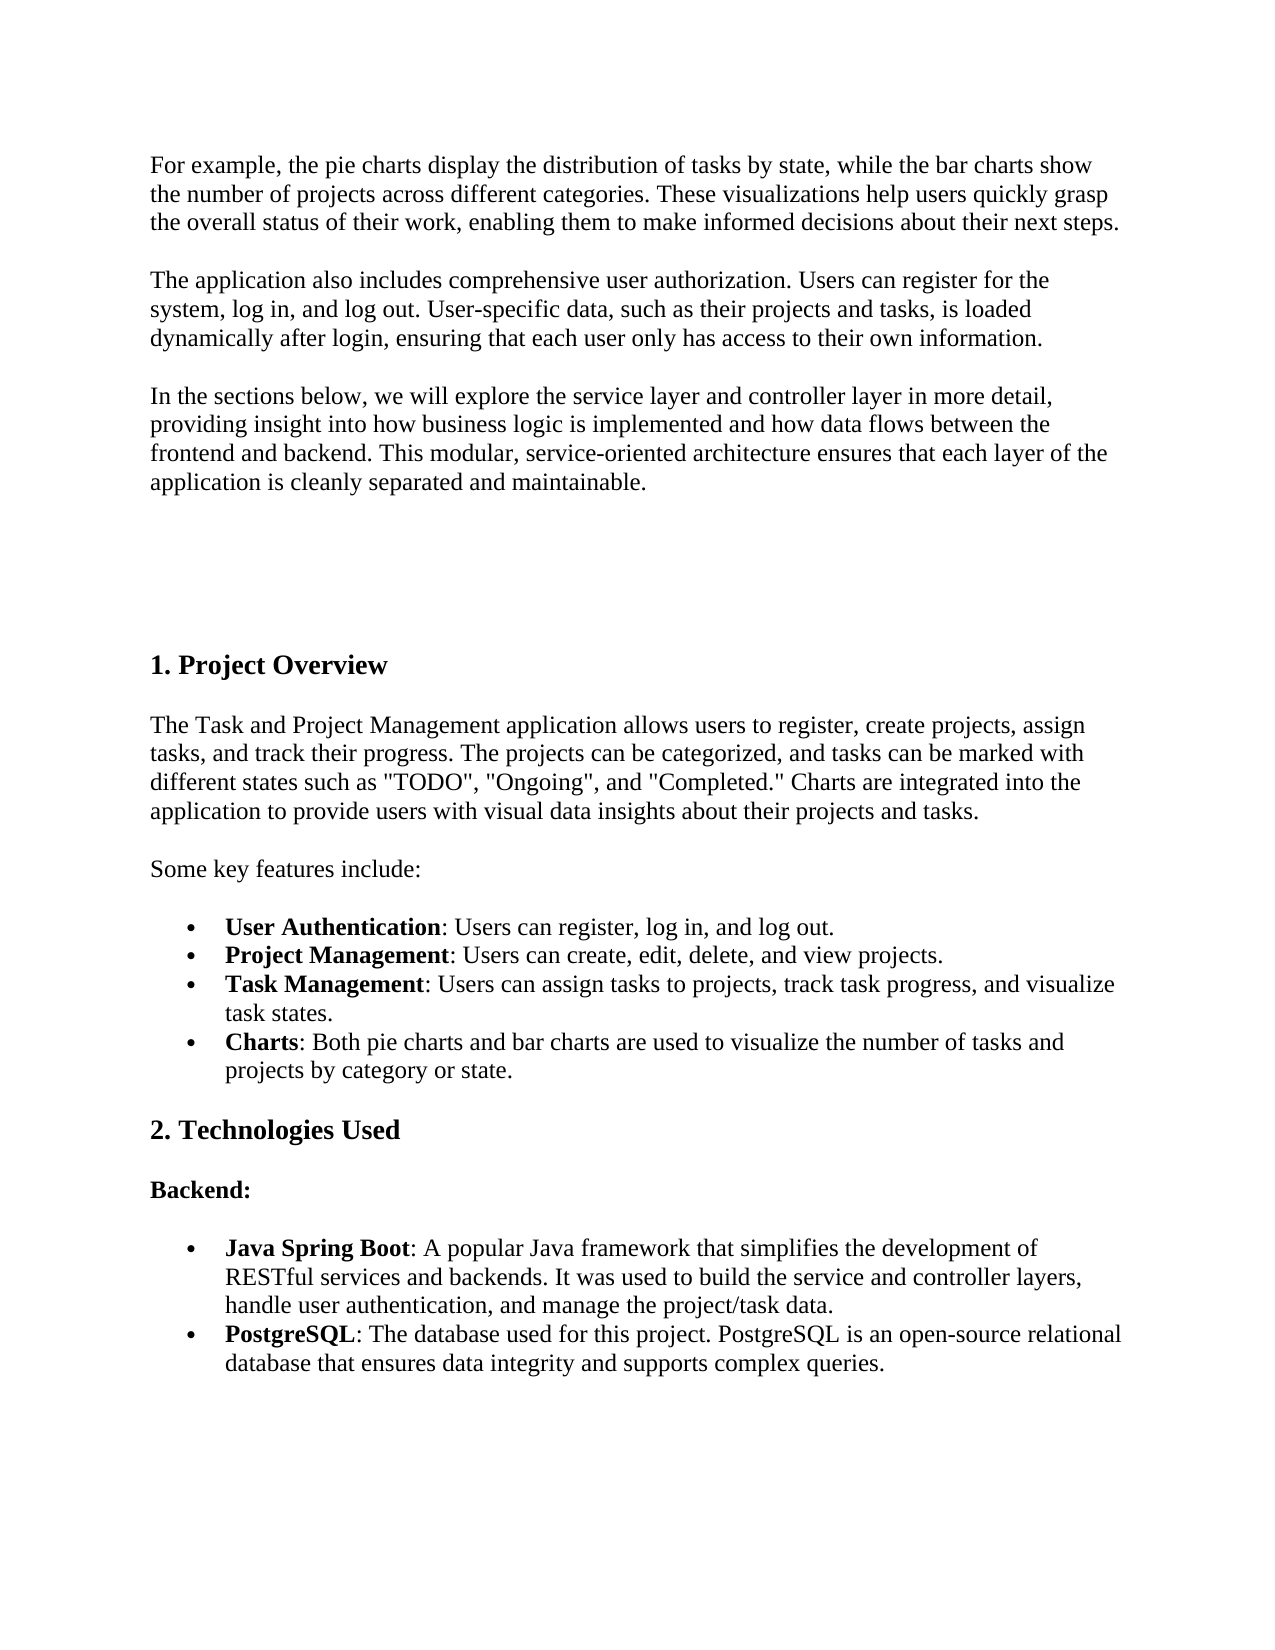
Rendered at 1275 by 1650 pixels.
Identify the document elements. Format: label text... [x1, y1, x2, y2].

text The application also includes comprehensive user authorization. Users can register for the system, log in, and log out. User-specific data, such as their projects and tasks, is loaded dynamically after login, ensuring that each user only has access to their own information. [150, 265, 1125, 352]
text The Task and Project Management application allows users to register, create projects, assign tasks, and track their progress. The projects can be categorized, and tasks can be marked with different states such as "TODO", "Ongoing", and "Completed." Charts are integrated into the application to provide users with visual data insights about their projects and tasks. [150, 710, 1125, 825]
list User Authentication: Users can register, log in, and log out. [187, 912, 1125, 941]
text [150, 150, 1125, 236]
list Java Spring Boot: A popular Java framework that simplifies the development of RESTful services and backends. It was used to build the service and controller layers, handle user authentication, and manage the project/task data. [187, 1233, 1125, 1319]
text 2. Technologies Used [150, 1113, 1125, 1146]
text 1. Project Overview [150, 648, 1125, 681]
list Charts: Both pie charts and bar charts are used to visualize the number of tasks and projects by category or state. [187, 1027, 1125, 1084]
list Task Management: Users can assign tasks to projects, track task progress, and visualize task states. [187, 969, 1125, 1027]
list Project Management: Users can create, edit, delete, and view projects. [187, 941, 1125, 969]
text Backend: [150, 1175, 1125, 1204]
text In the sections below, we will explore the service layer and controller layer in more detail, providing insight into how business logic is implemented and how data flows between the frontend and backend. This modular, service-oriented architecture ensures that each layer of the application is cleanly separated and maintainable. [150, 381, 1125, 496]
text Some key features include: [150, 854, 1125, 883]
list PostgreSQL: The database used for this project. PostgreSQL is an open-source relational database that ensures data integrity and supports complex queries. [187, 1319, 1125, 1377]
